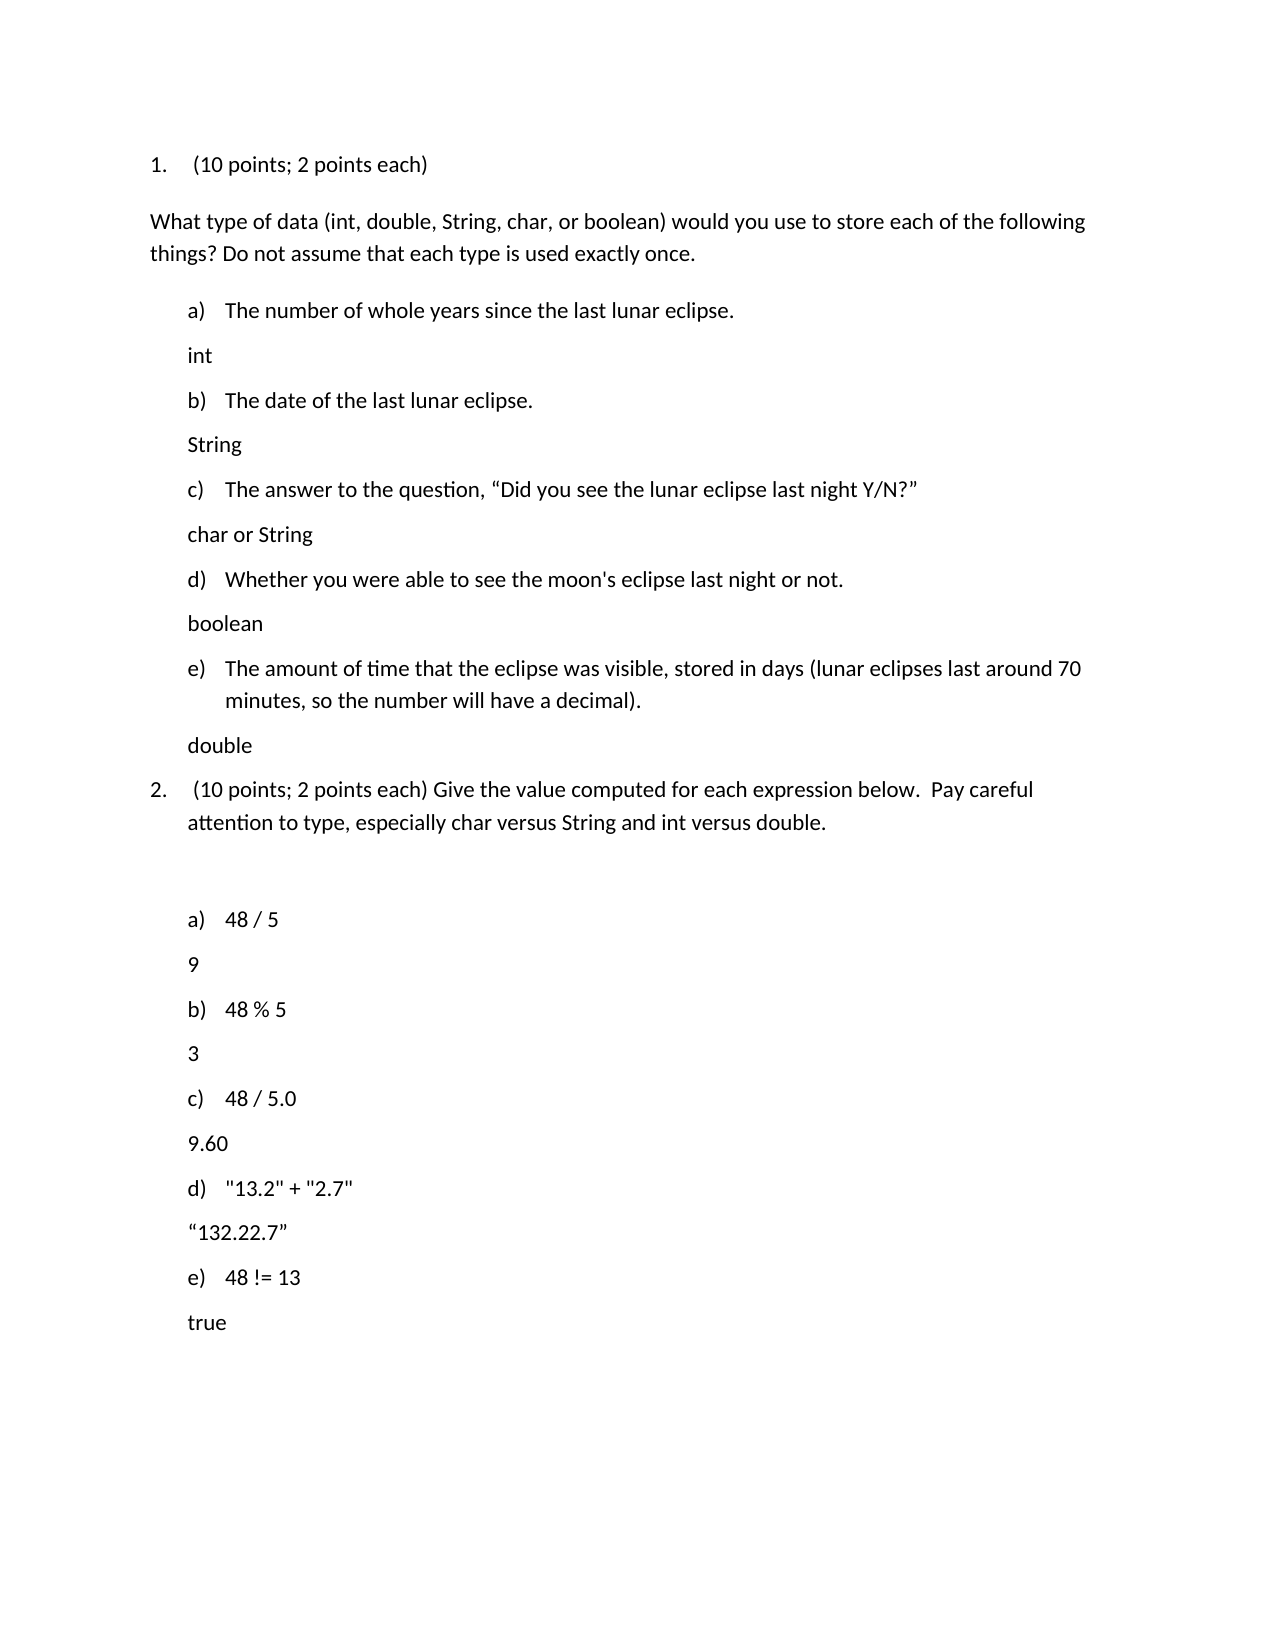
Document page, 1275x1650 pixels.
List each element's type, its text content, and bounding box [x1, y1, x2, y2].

text int [187, 341, 1125, 369]
text boolean [187, 609, 1125, 637]
list 48 / 5 [187, 906, 1125, 933]
text 3 [187, 1039, 1125, 1068]
list "13.2" + "2.7" [187, 1174, 1125, 1202]
list The amount of time that the eclipse was visible, stored in days (lunar eclipses last around 70 minutes, so the number will have a decimal). [187, 654, 1125, 714]
text What type of data (int, double, String, char, or boolean) would you use to store each of the following things? Do not assume that each type is used exactly once. [150, 207, 1125, 267]
text char or String [187, 520, 1125, 548]
text double [187, 731, 1125, 759]
list Whether you were able to see the moon's eclipse last night or not. [187, 565, 1125, 593]
text “132.22.7” [187, 1218, 1125, 1246]
list 48 / 5.0 [187, 1084, 1125, 1112]
list 48 % 5 [187, 995, 1125, 1023]
list The date of the last lunar eclipse. [187, 386, 1125, 414]
list 48 != 13 [187, 1263, 1125, 1291]
text 9.60 [187, 1129, 1125, 1157]
text String [187, 431, 1125, 459]
text 9 [187, 950, 1125, 978]
list The answer to the question, “Did you see the lunar eclipse last night Y/N?” [187, 475, 1125, 503]
list (10 points; 2 points each) Give the value computed for each expression below. Pay careful attention to type, especially char versus String and int versus double. [150, 776, 1125, 836]
list The number of whole years since the last lunar eclipse. [187, 297, 1125, 324]
list (10 points; 2 points each) [150, 150, 1125, 178]
text true [187, 1308, 1125, 1336]
